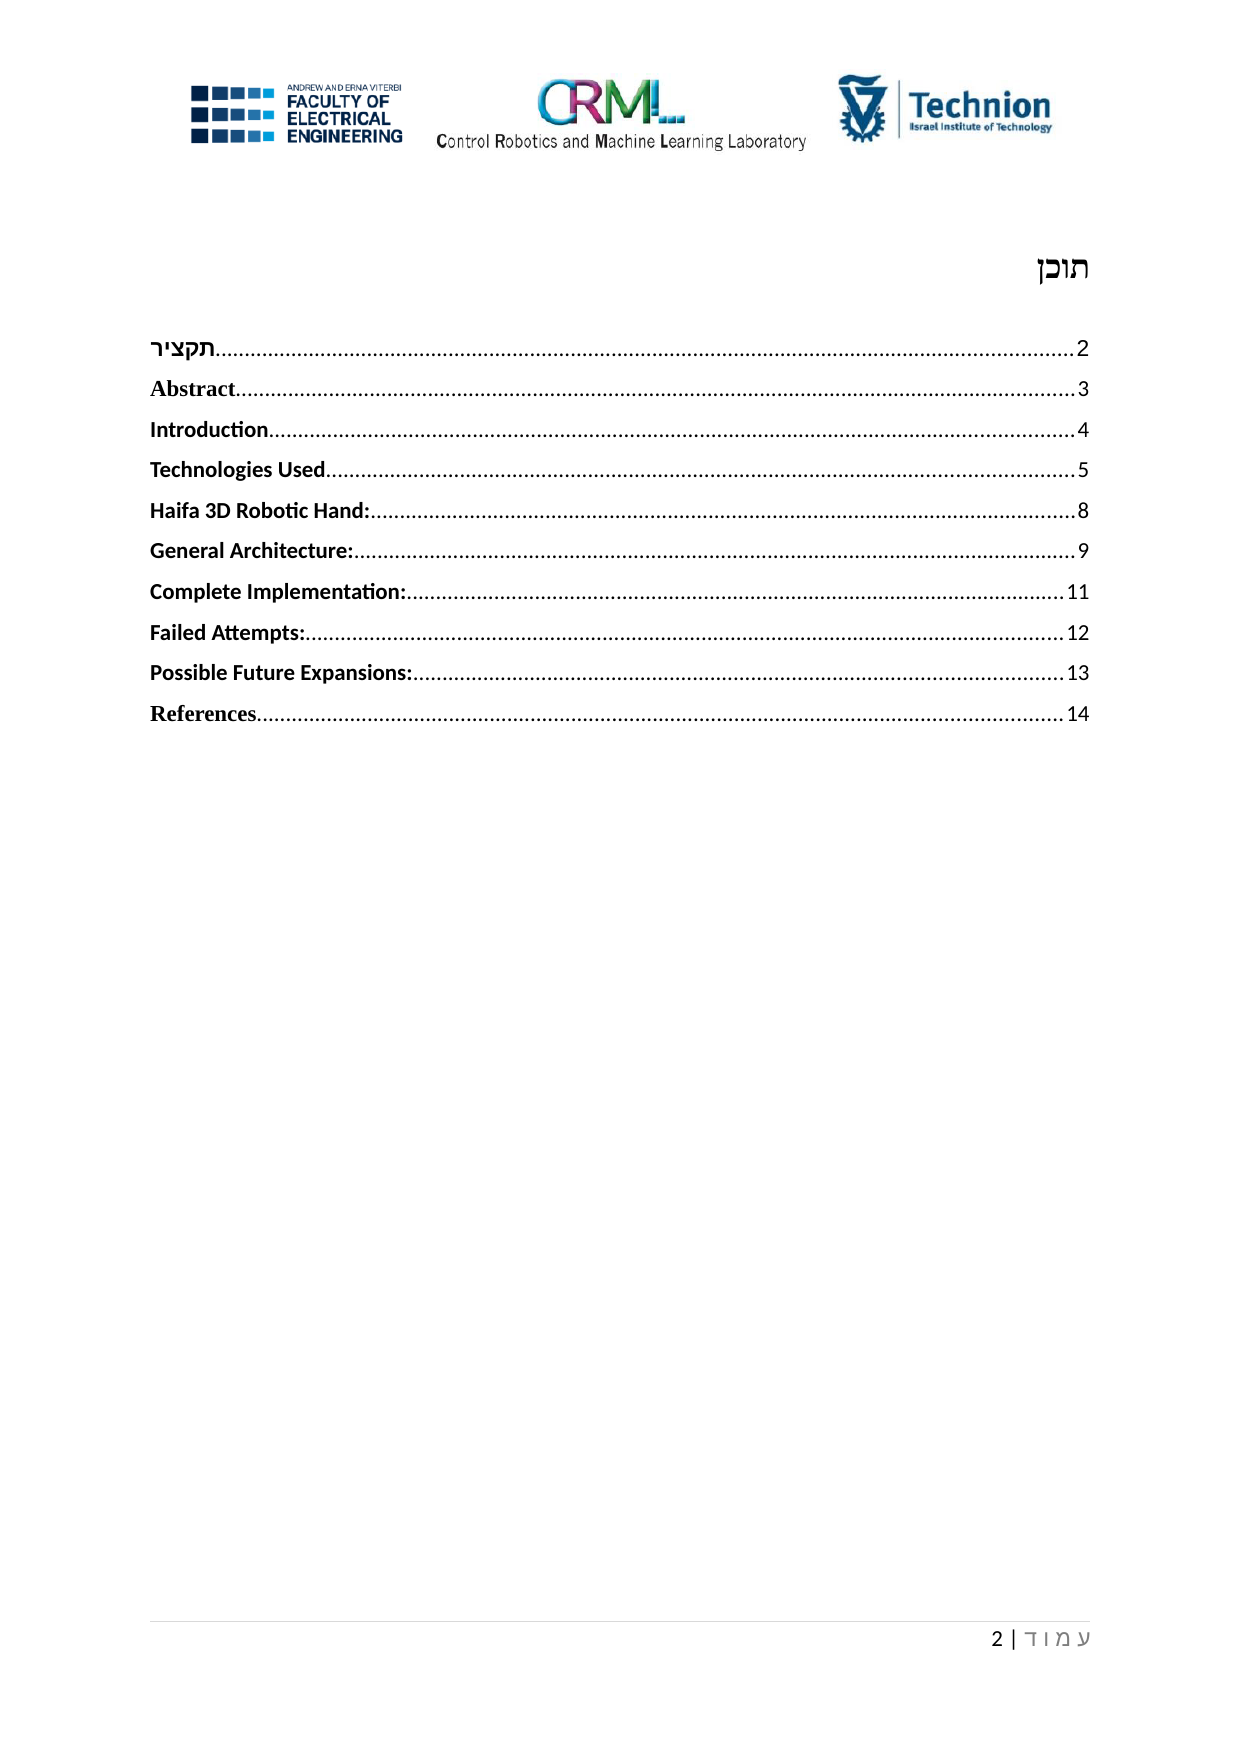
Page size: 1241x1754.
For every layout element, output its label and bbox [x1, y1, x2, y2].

picture [150, 41, 1090, 189]
